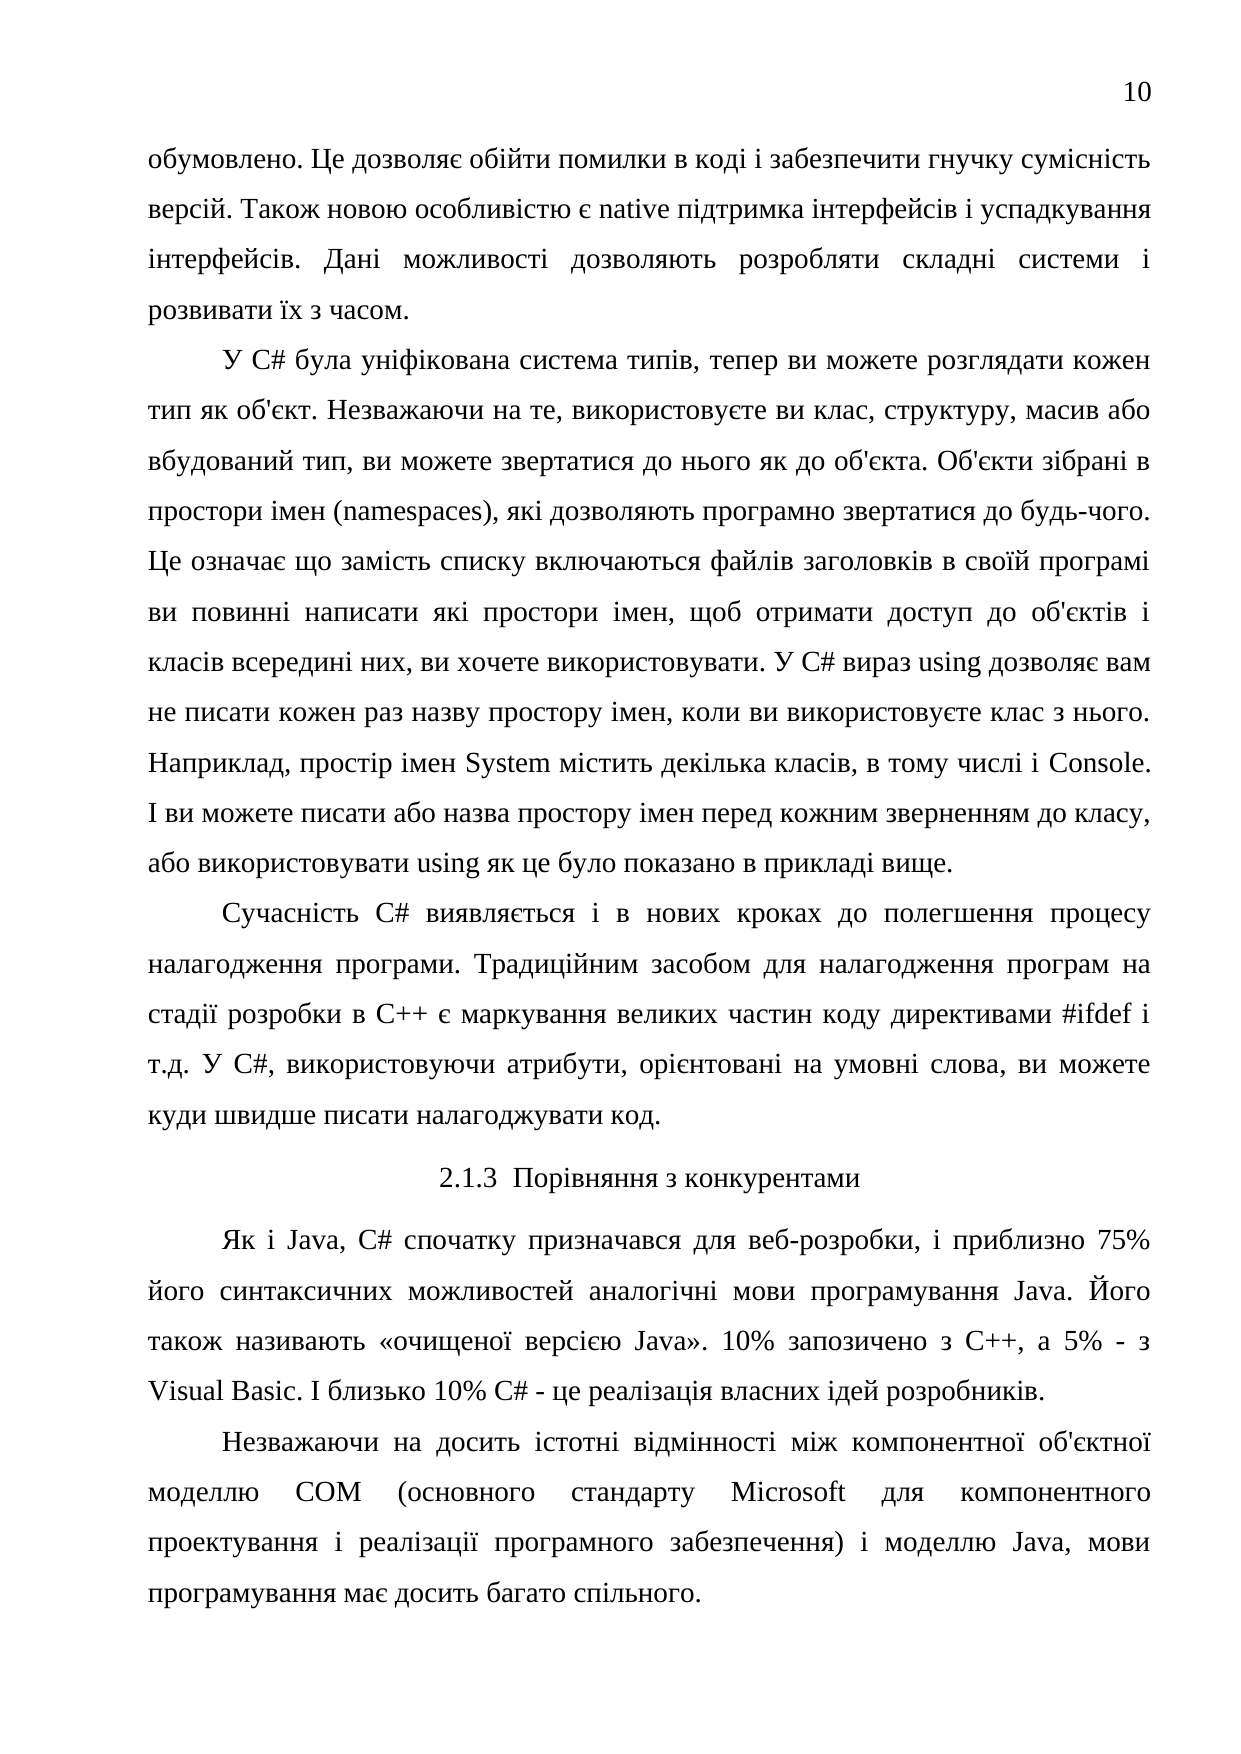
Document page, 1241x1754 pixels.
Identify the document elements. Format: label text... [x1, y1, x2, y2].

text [148, 141, 1152, 325]
text Сучасність C# виявляється і в нових кроках до полегшення процесу налагодження програми. Традиційним засобом для налагодження програм на стадії розробки в C++ є маркування великих частин коду директивами #ifdef і т.д. У C#, використовуючи атрибути, орієнтовані на умовні слова, ви можете куди швидше писати налагоджувати код. [148, 896, 1152, 1130]
text Незважаючи на досить істотні відмінності між компонентної об'єктної моделлю COM (основного стандарту Microsoft для компонентного проектування і реалізації програмного забезпечення) і моделлю Java, мови програмування має досить багато спільного. [148, 1424, 1152, 1608]
subtitle Порівняння з конкурентами [148, 1160, 1152, 1193]
text У C# була уніфікована система типів, тепер ви можете розглядати кожен тип як об'єкт. Незважаючи на те, використовуєте ви клас, структуру, масив або вбудований тип, ви можете звертатися до нього як до об'єкта. Об'єкти зібрані в простори імен (namespaces), які дозволяють програмно звертатися до будь-чого. Це означає що замість списку включаються файлів заголовків в своїй програмі ви повинні написати які простори імен, щоб отримати доступ до об'єктів і класів всередині них, ви хочете використовувати. У C# вираз using дозволяє вам не писати кожен раз назву простору імен, коли ви використовуєте клас з нього. Наприклад, простір імен System містить декілька класів, в тому числі і Console. І ви можете писати або назва простору імен перед кожним зверненням до класу, або використовувати using як це було показано в прикладі вище. [148, 342, 1152, 879]
text Як і Java, C# спочатку призначався для веб-розробки, і приблизно 75% його синтаксичних можливостей аналогічні мови програмування Java. Його також називають «очищеної версією Java». 10% запозичено з C++, а 5% - з Visual Basic. І близько 10% C# - це реалізація власних ідей розробників. [148, 1222, 1152, 1407]
